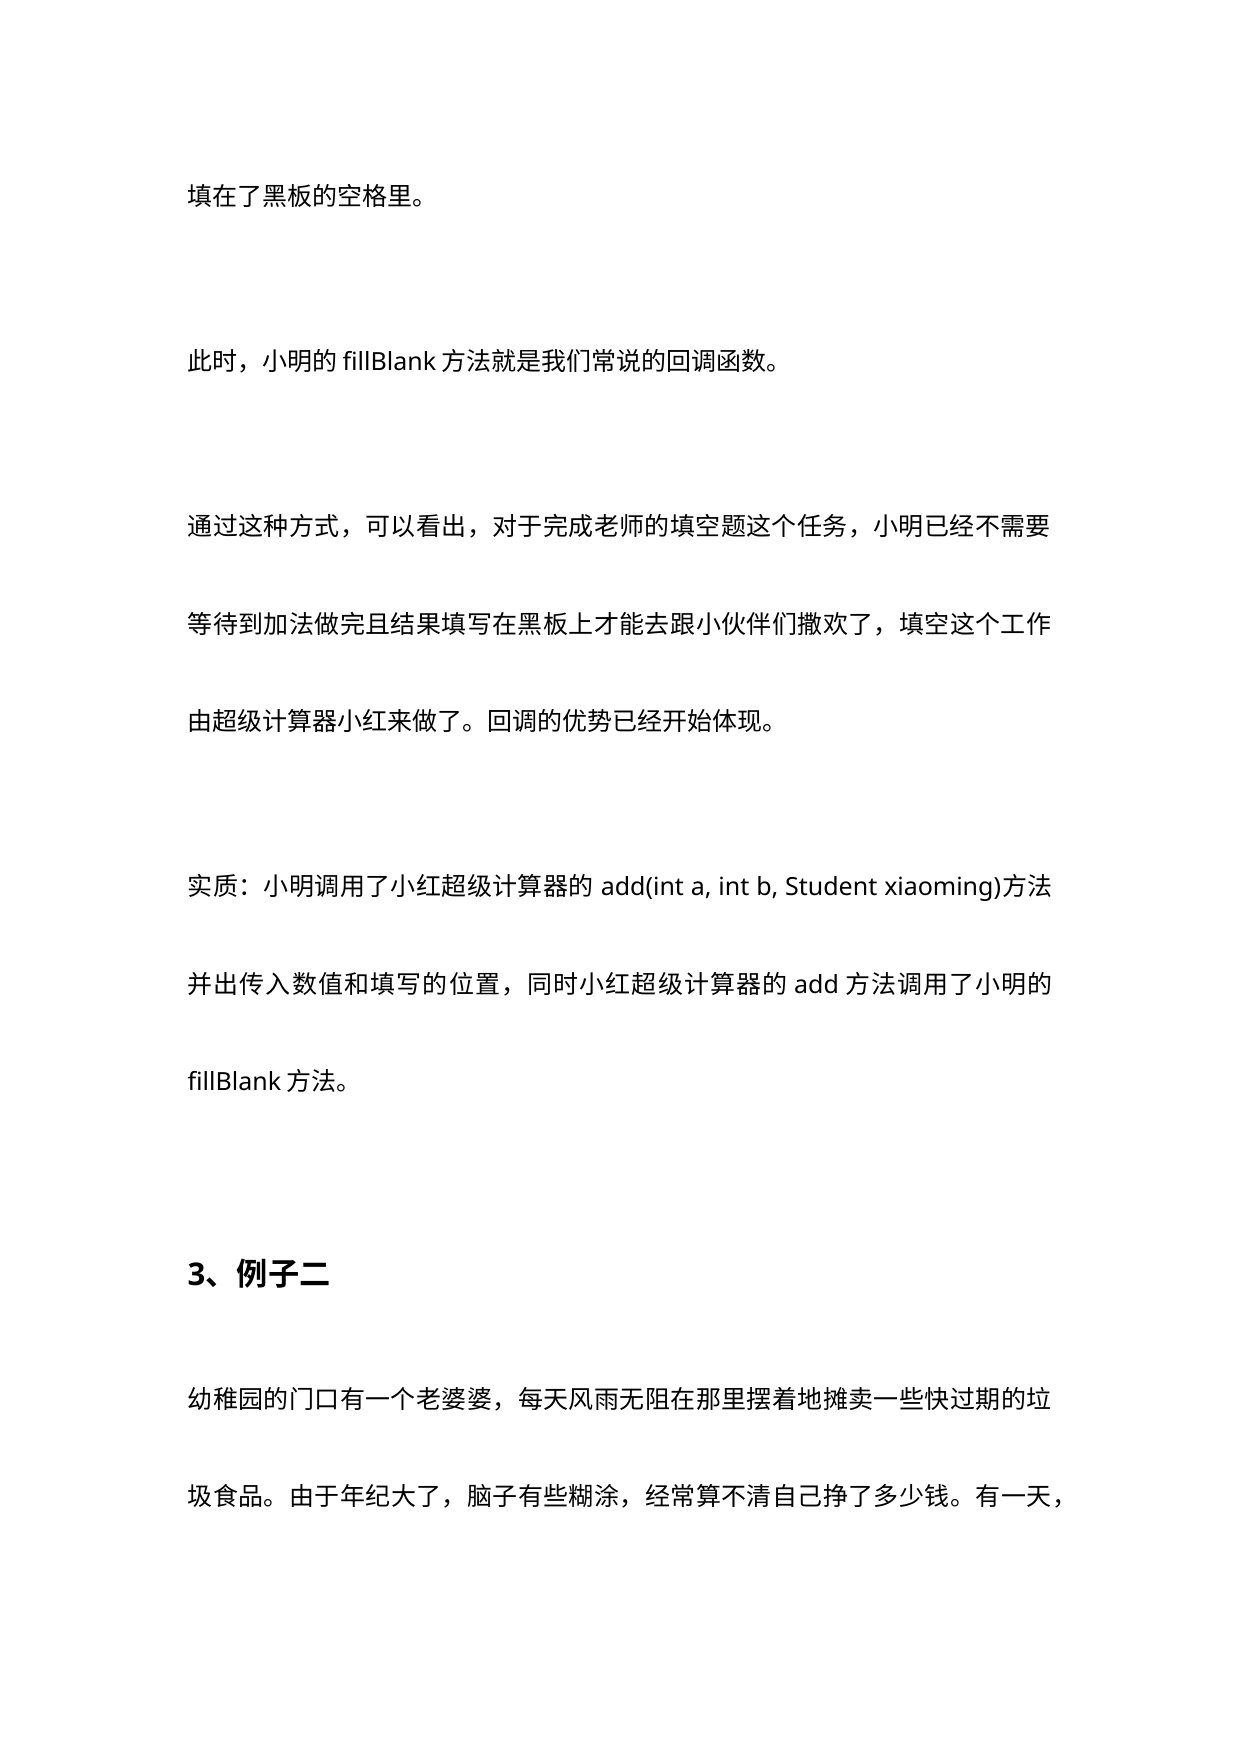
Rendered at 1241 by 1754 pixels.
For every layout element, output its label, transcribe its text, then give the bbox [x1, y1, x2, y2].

subtitle 3、例子二 [187, 1239, 1053, 1304]
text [187, 162, 1053, 227]
text 此时，小明的fillBlank方法就是我们常说的回调函数。 [187, 327, 1053, 392]
text 通过这种方式，可以看出，对于完成老师的填空题这个任务，小明已经不需要等待到加法做完且结果填写在黑板上才能去跟小伙伴们撒欢了，填空这个工作由超级计算器小红来做了。回调的优势已经开始体现。 [187, 492, 1053, 752]
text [187, 1365, 1053, 1527]
text 实质：小明调用了小红超级计算器的add(int a, int b, Student xiaoming)方法并出传入数值和填写的位置，同时小红超级计算器的add方法调用了小明的fillBlank方法。 [187, 852, 1053, 1112]
